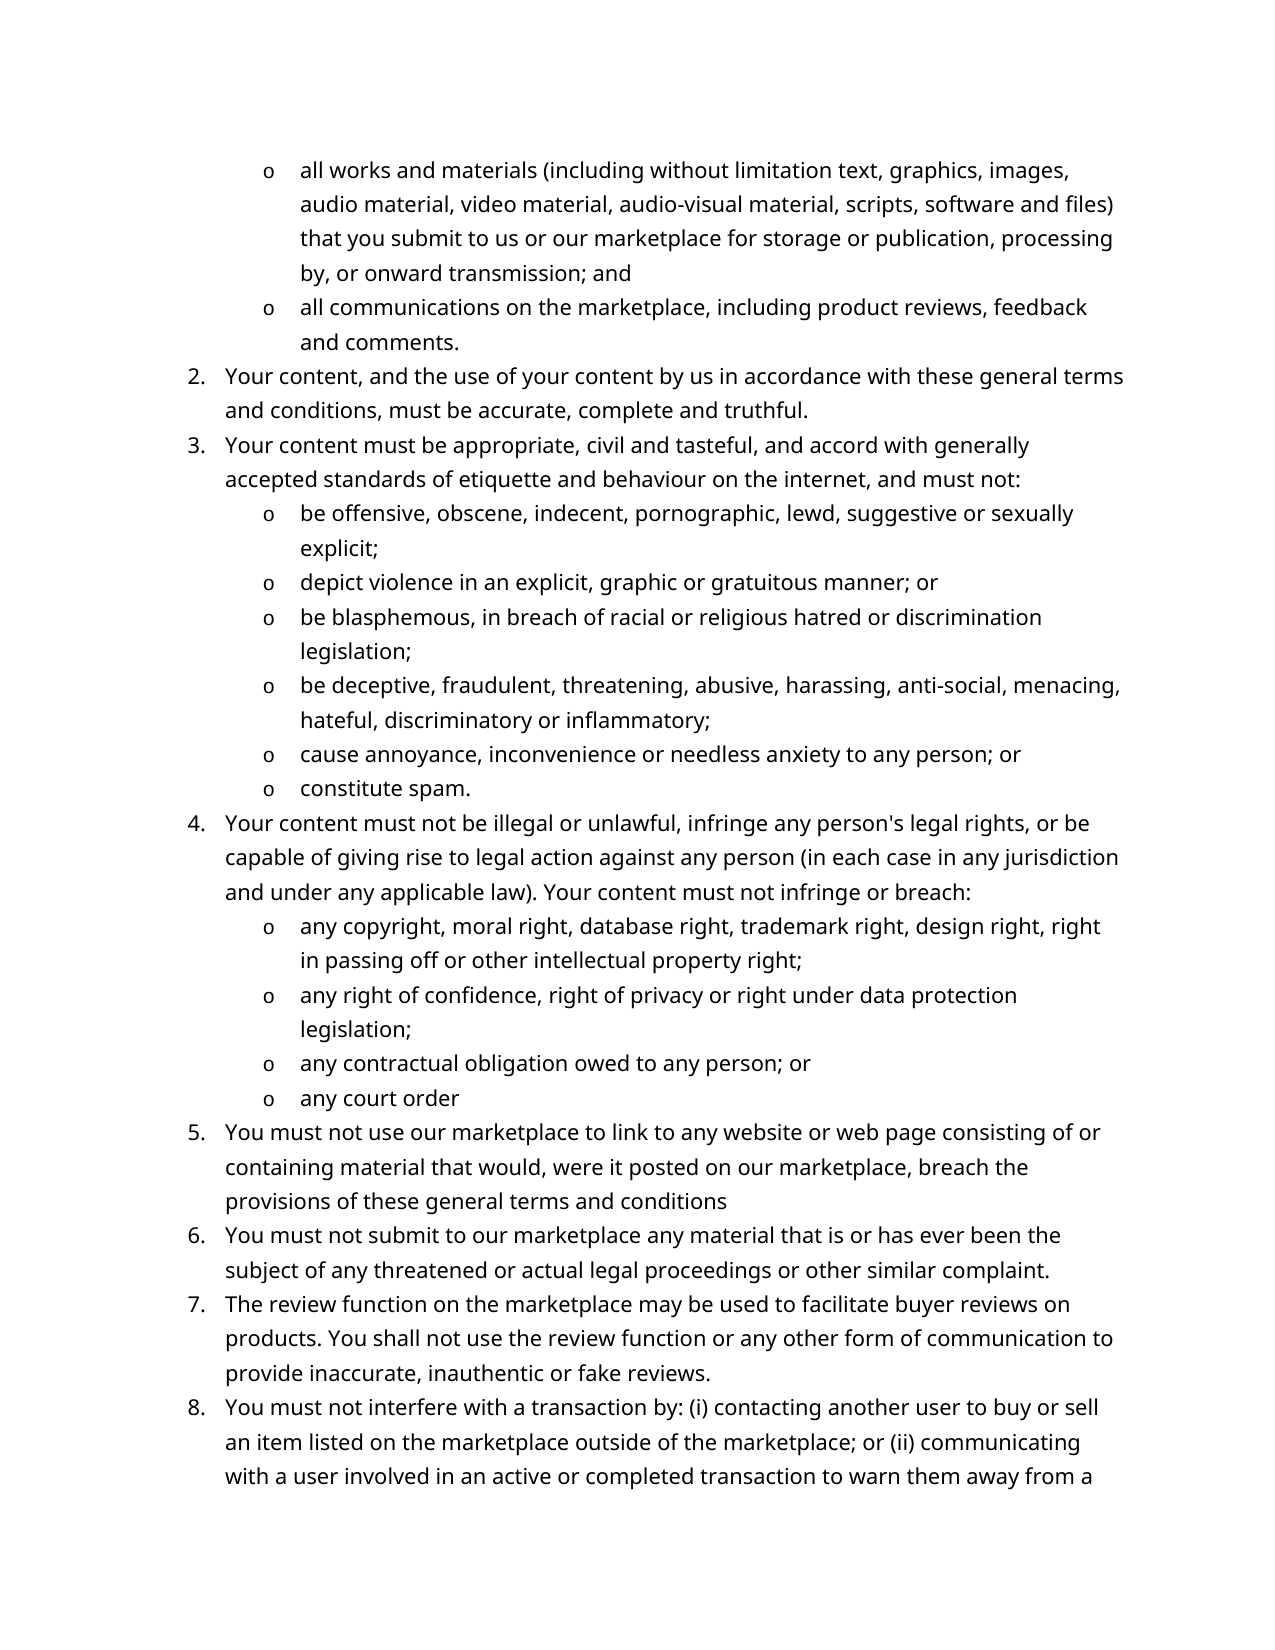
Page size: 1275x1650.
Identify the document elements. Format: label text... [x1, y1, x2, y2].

list any contractual obligation owed to any person; or [262, 1044, 1125, 1078]
list Your content, and the use of your content by us in accordance with these general terms and conditions, must be accurate, complete and truthful. [187, 356, 1125, 425]
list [187, 1387, 1125, 1491]
list constitute spam. [262, 769, 1125, 803]
list You must not submit to our marketplace any material that is or has ever been the subject of any threatened or actual legal proceedings or other similar complaint. [187, 1216, 1125, 1284]
list all works and materials (including without limitation text, graphics, images, audio material, video material, audio-visual material, scripts, software and files) that you submit to us or our marketplace for storage or publication, processing by, or onward transmission; and [262, 150, 1125, 287]
list be offensive, obscene, indecent, pornographic, lewd, suggestive or sexually explicit; [262, 494, 1125, 562]
list any court order [262, 1078, 1125, 1112]
list The review function on the marketplace may be used to facilitate buyer reviews on products. You shall not use the review function or any other form of communication to provide inaccurate, inauthentic or fake reviews. [187, 1284, 1125, 1387]
list all communications on the marketplace, including product reviews, feedback and comments. [262, 287, 1125, 356]
list You must not use our marketplace to link to any website or web page consisting of or containing material that would, were it posted on our marketplace, breach the provisions of these general terms and conditions [187, 1112, 1125, 1216]
list any copyright, moral right, database right, trademark right, design right, right in passing off or other intellectual property right; [262, 906, 1125, 975]
list Your content must be appropriate, civil and tasteful, and accord with generally accepted standards of etiquette and behaviour on the internet, and must not: [187, 425, 1125, 494]
list Your content must not be illegal or unlawful, infringe any person's legal rights, or be capable of giving rise to legal action against any person (in each case in any jurisdiction and under any applicable law). Your content must not infringe or breach: [187, 803, 1125, 906]
list any right of confidence, right of privacy or right under data protection legislation; [262, 975, 1125, 1044]
list cause annoyance, inconvenience or needless anxiety to any person; or [262, 734, 1125, 769]
list depict violence in an explicit, graphic or gratuitous manner; or [262, 562, 1125, 597]
list be blasphemous, in breach of racial or religious hatred or discrimination legislation; [262, 597, 1125, 666]
list be deceptive, fraudulent, threatening, abusive, harassing, anti-social, menacing, hateful, discriminatory or inflammatory; [262, 666, 1125, 734]
